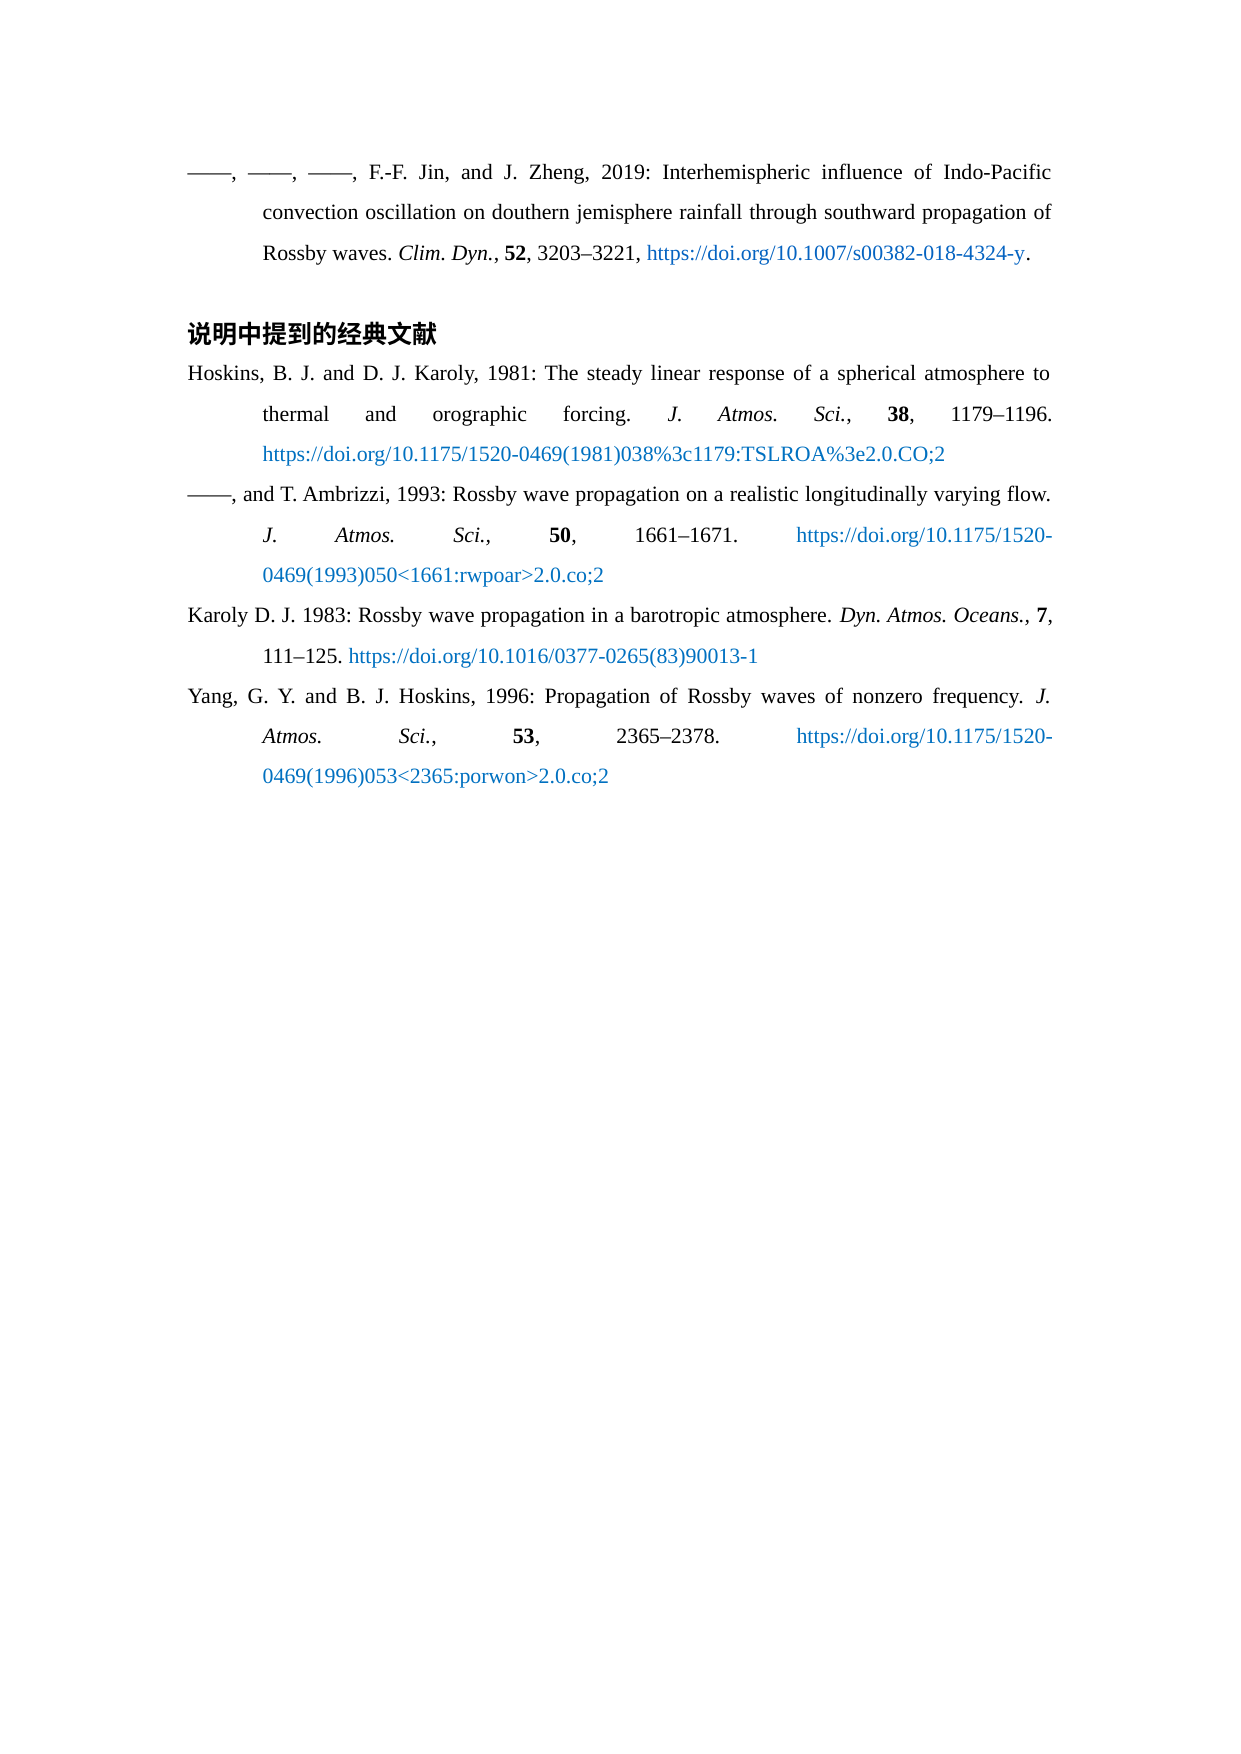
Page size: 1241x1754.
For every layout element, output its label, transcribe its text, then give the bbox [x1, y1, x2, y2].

text Hoskins, B. J. and D. J. Karoly, 1981: The steady linear response of a spherical atmosphere to thermal and orographic forcing. J. Atmos. Sci., 38, 1179–1196. https://doi.org/10.1175/1520-0469(1981)038%3c1179:TSLROA%3e2.0.CO;2 [187, 353, 1053, 474]
subtitle 说明中提到的经典文献 [187, 313, 1053, 353]
text Karoly D. J. 1983: Rossby wave propagation in a barotropic atmosphere. Dyn. Atmos. Oceans., 7, 111–125. https://doi.org/10.1016/0377-0265(83)90013-1 [187, 595, 1053, 675]
text Yang, G. Y. and B. J. Hoskins, 1996: Propagation of Rossby waves of nonzero frequency. J. Atmos. Sci., 53, 2365–2378. https://doi.org/10.1175/1520-0469(1996)053<2365:porwon>2.0.co;2 [187, 675, 1053, 796]
text ——, and T. Ambrizzi, 1993: Rossby wave propagation on a realistic longitudinally varying flow. J. Atmos. Sci., 50, 1661–1671. https://doi.org/10.1175/1520-0469(1993)050<1661:rwpoar>2.0.co;2 [187, 474, 1053, 595]
text ——, ——, ——, F.-F. Jin, and J. Zheng, 2019: Interhemispheric influence of Indo-Pacific convection oscillation on douthern jemisphere rainfall through southward propagation of Rossby waves. Clim. Dyn., 52, 3203–3221, https://doi.org/10.1007/s00382-018-4324-y. [187, 151, 1053, 272]
